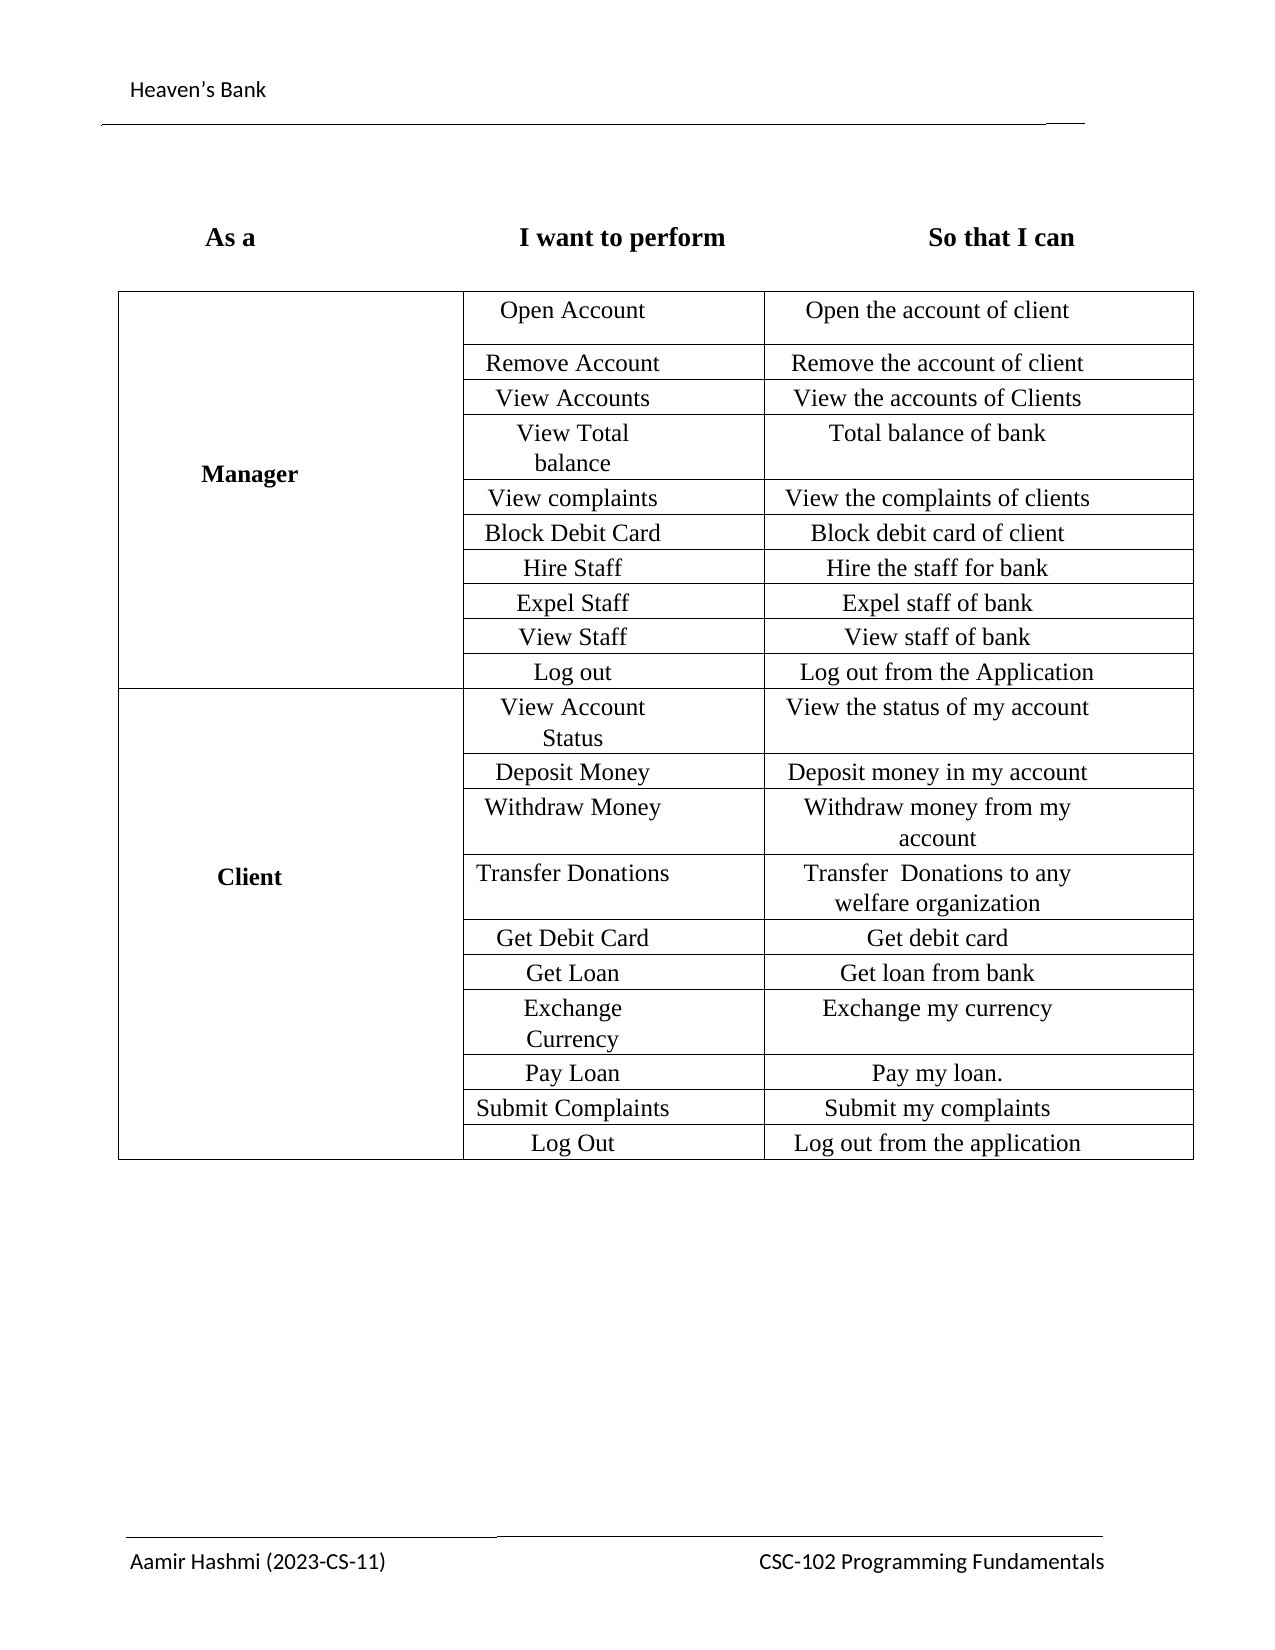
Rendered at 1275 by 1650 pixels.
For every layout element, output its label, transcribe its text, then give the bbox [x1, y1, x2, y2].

table_cell View the status of my account [765, 689, 1193, 753]
table_cell Withdraw Money [464, 789, 764, 853]
table_cell Deposit money in my account [765, 754, 1193, 788]
table_cell Remove the account of client [765, 345, 1193, 379]
table_header Open Account [464, 292, 764, 344]
table_cell Submit Complaints [464, 1090, 764, 1124]
table_cell Hire Staff [464, 550, 764, 583]
table_cell Block Debit Card [464, 515, 764, 548]
table_cell Client [119, 689, 463, 1158]
table_cell Log out from the Application [765, 654, 1193, 688]
table_cell Pay Loan [464, 1055, 764, 1089]
table_cell Transfer Donations to any welfare organization [765, 855, 1193, 919]
table_cell Total balance of bank [765, 415, 1193, 479]
table_cell Transfer Donations [464, 855, 764, 919]
table_cell Get Debit Card [464, 920, 764, 954]
table_cell Submit my complaints [765, 1090, 1193, 1124]
table_cell Log out from the application [765, 1125, 1193, 1158]
table_cell Remove Account [464, 345, 764, 379]
table_cell Log Out [464, 1125, 764, 1158]
table_cell View the accounts of Clients [765, 380, 1193, 413]
table_header Open the account of client [765, 292, 1193, 344]
table_cell Block debit card of client [765, 515, 1193, 548]
text As a I want to perform So that I can [130, 221, 1103, 252]
table_cell Deposit Money [464, 754, 764, 788]
table_cell View Account Status [464, 689, 764, 753]
table_header Manager [119, 292, 463, 688]
table_cell Pay my loan. [765, 1055, 1193, 1089]
table_cell Exchange my currency [765, 990, 1193, 1054]
table_cell Withdraw money from my account [765, 789, 1193, 853]
table_cell View complaints [464, 480, 764, 514]
table_cell Get debit card [765, 920, 1193, 954]
table_cell View the complaints of clients [765, 480, 1193, 514]
table_cell Expel Staff [464, 584, 764, 618]
table_cell View Accounts [464, 380, 764, 413]
table_cell Log out [464, 654, 764, 688]
table_cell Expel staff of bank [765, 584, 1193, 618]
table_cell Exchange Currency [464, 990, 764, 1054]
table_cell Hire the staff for bank [765, 550, 1193, 583]
table_cell View Total balance [464, 415, 764, 479]
table_cell Get Loan [464, 955, 764, 989]
table_cell View Staff [464, 619, 764, 653]
table_cell View staff of bank [765, 619, 1193, 653]
table_cell Get loan from bank [765, 955, 1193, 989]
